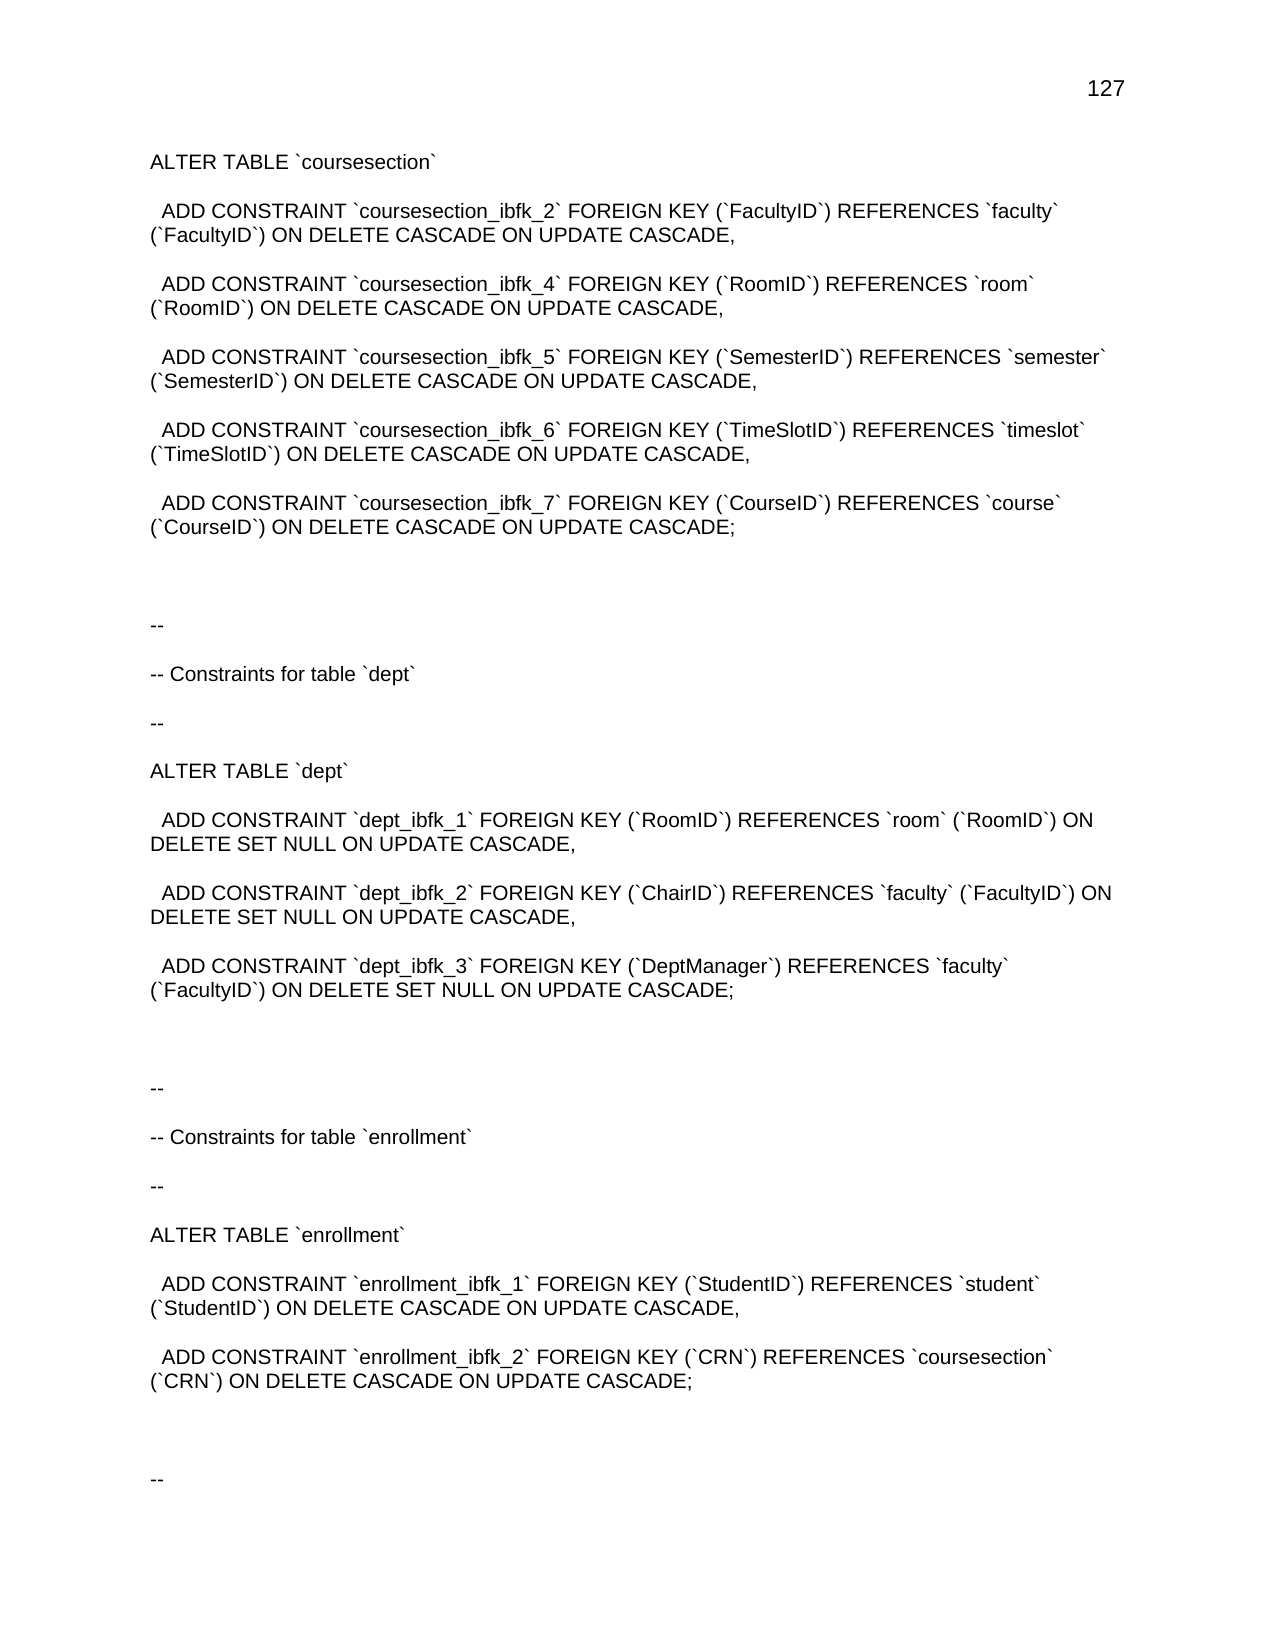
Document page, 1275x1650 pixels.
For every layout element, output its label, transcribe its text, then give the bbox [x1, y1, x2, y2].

text ADD CONSTRAINT `coursesection_ibfk_7` FOREIGN KEY (`CourseID`) REFERENCES `course` (`CourseID`) ON DELETE CASCADE ON UPDATE CASCADE; [150, 491, 1125, 538]
text ADD CONSTRAINT `enrollment_ibfk_2` FOREIGN KEY (`CRN`) REFERENCES `coursesection` (`CRN`) ON DELETE CASCADE ON UPDATE CASCADE; [150, 1345, 1125, 1393]
text -- Constraints for table `enrollment` [150, 1125, 1125, 1149]
text -- [150, 612, 1125, 636]
text -- [150, 1076, 1125, 1100]
text -- Constraints for table `dept` [150, 661, 1125, 685]
text ADD CONSTRAINT `coursesection_ibfk_5` FOREIGN KEY (`SemesterID`) REFERENCES `semester` (`SemesterID`) ON DELETE CASCADE ON UPDATE CASCADE, [150, 345, 1125, 393]
text ADD CONSTRAINT `coursesection_ibfk_4` FOREIGN KEY (`RoomID`) REFERENCES `room` (`RoomID`) ON DELETE CASCADE ON UPDATE CASCADE, [150, 272, 1125, 320]
text -- [150, 710, 1125, 734]
text ADD CONSTRAINT `enrollment_ibfk_1` FOREIGN KEY (`StudentID`) REFERENCES `student` (`StudentID`) ON DELETE CASCADE ON UPDATE CASCADE, [150, 1272, 1125, 1320]
text ADD CONSTRAINT `coursesection_ibfk_6` FOREIGN KEY (`TimeSlotID`) REFERENCES `timeslot` (`TimeSlotID`) ON DELETE CASCADE ON UPDATE CASCADE, [150, 418, 1125, 466]
text -- [150, 1174, 1125, 1198]
text ALTER TABLE `enrollment` [150, 1223, 1125, 1247]
text ADD CONSTRAINT `dept_ibfk_3` FOREIGN KEY (`DeptManager`) REFERENCES `faculty` (`FacultyID`) ON DELETE SET NULL ON UPDATE CASCADE; [150, 954, 1125, 1002]
text ADD CONSTRAINT `dept_ibfk_1` FOREIGN KEY (`RoomID`) REFERENCES `room` (`RoomID`) ON DELETE SET NULL ON UPDATE CASCADE, [150, 808, 1125, 856]
text ADD CONSTRAINT `coursesection_ibfk_2` FOREIGN KEY (`FacultyID`) REFERENCES `faculty` (`FacultyID`) ON DELETE CASCADE ON UPDATE CASCADE, [150, 199, 1125, 247]
text ADD CONSTRAINT `dept_ibfk_2` FOREIGN KEY (`ChairID`) REFERENCES `faculty` (`FacultyID`) ON DELETE SET NULL ON UPDATE CASCADE, [150, 881, 1125, 929]
text ALTER TABLE `dept` [150, 759, 1125, 783]
text ALTER TABLE `coursesection` [150, 150, 1125, 174]
text -- [150, 1467, 1125, 1491]
